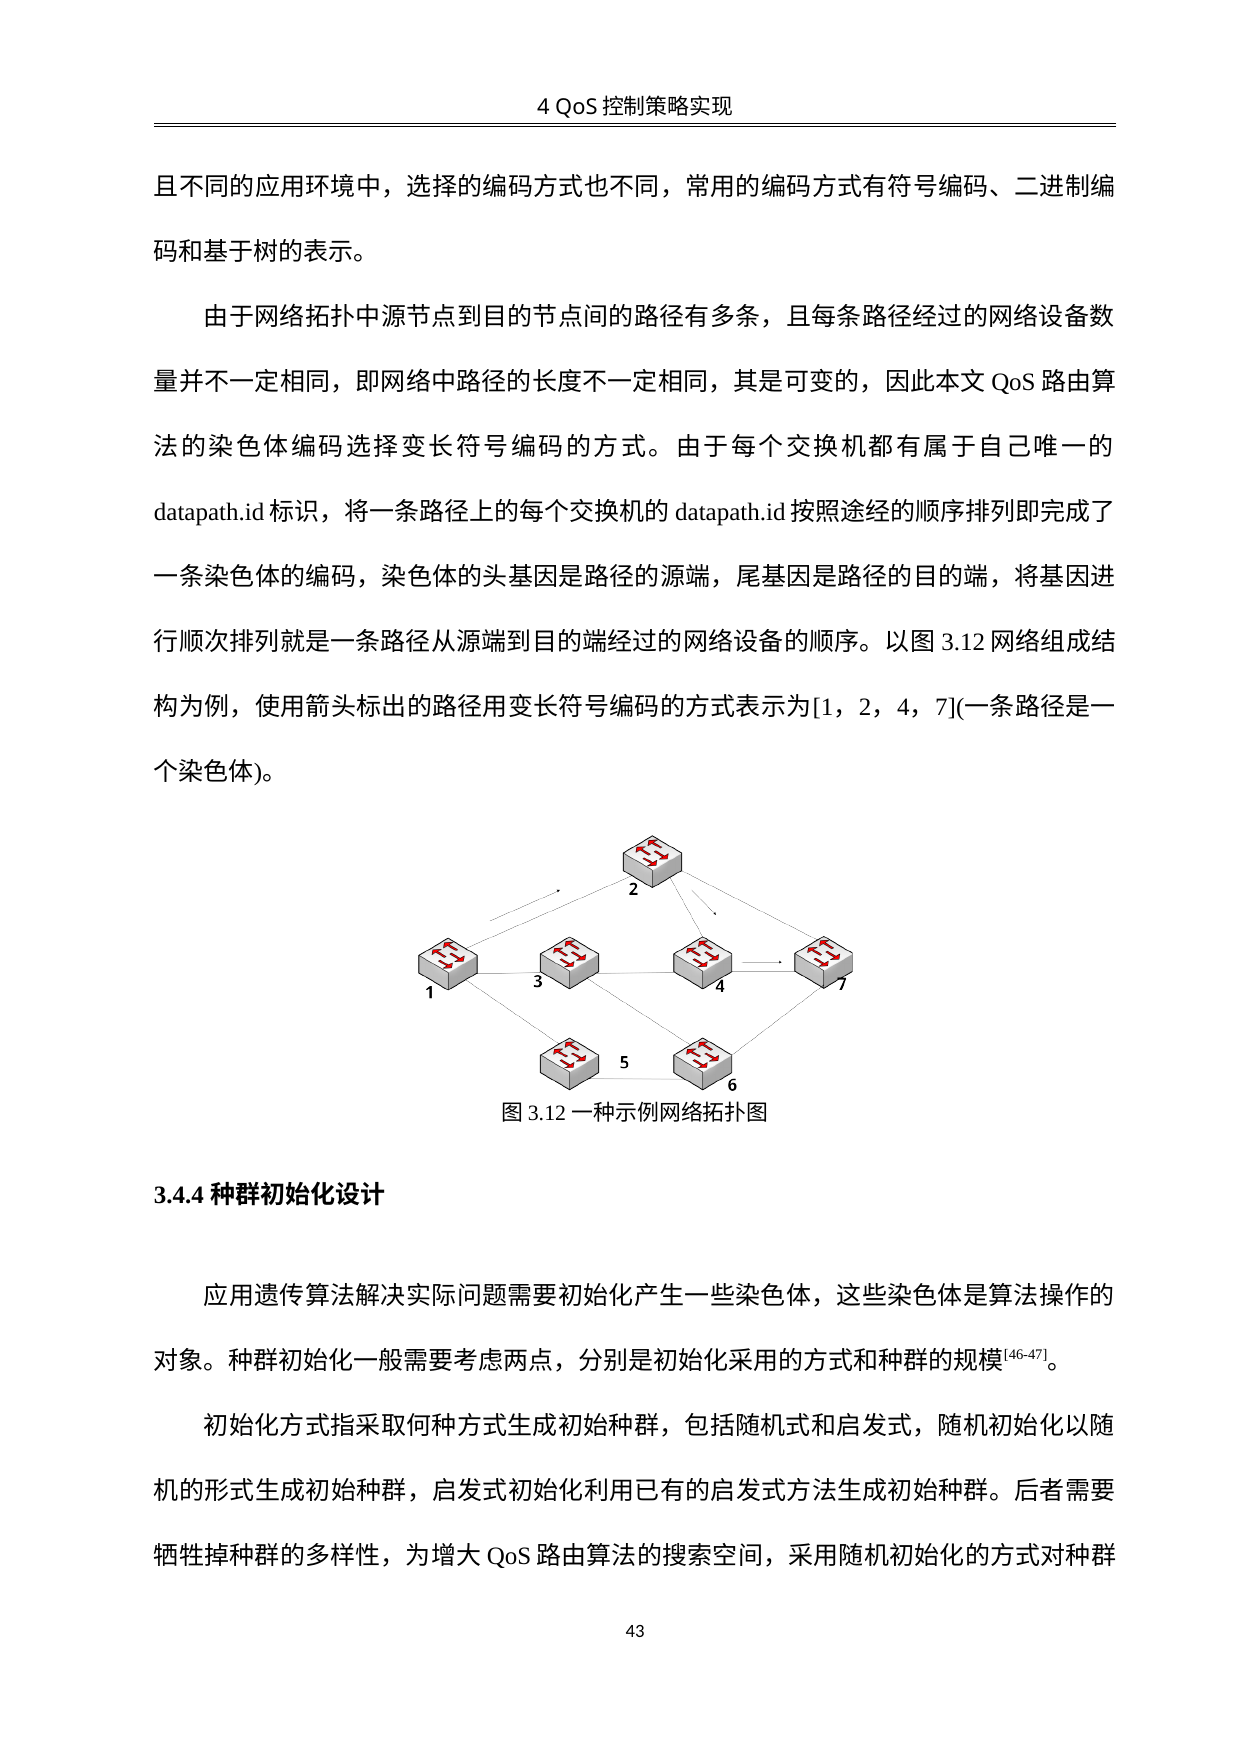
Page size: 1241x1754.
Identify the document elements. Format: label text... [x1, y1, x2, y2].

subtitle 3.4.4 种群初始化设计 [154, 1160, 1116, 1225]
table_header [154, 835, 1116, 1095]
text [154, 152, 1116, 282]
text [154, 1391, 1116, 1586]
text 应用遗传算法解决实际问题需要初始化产生一些染色体，这些染色体是算法操作的对象。种群初始化一般需要考虑两点，分别是初始化采用的方式和种群的规模[46-47]。 [154, 1261, 1116, 1391]
table_cell 图3.12 一种示例网络拓扑图 [154, 1095, 1116, 1127]
text 由于网络拓扑中源节点到目的节点间的路径有多条，且每条路径经过的网络设备数量并不一定相同，即网络中路径的长度不一定相同，其是可变的，因此本文QoS路由算法的染色体编码选择变长符号编码的方式。由于每个交换机都有属于自己唯一的datapath.id标识，将一条路径上的每个交换机的datapath.id按照途经的顺序排列即完成了一条染色体的编码，染色体的头基因是路径的源端，尾基因是路径的目的端，将基因进行顺次排列就是一条路径从源端到目的端经过的网络设备的顺序。以图3.12网络组成结构为例，使用箭头标出的路径用变长符号编码的方式表示为[1，2，4，7](一条路径是一个染色体)。 [154, 282, 1116, 802]
